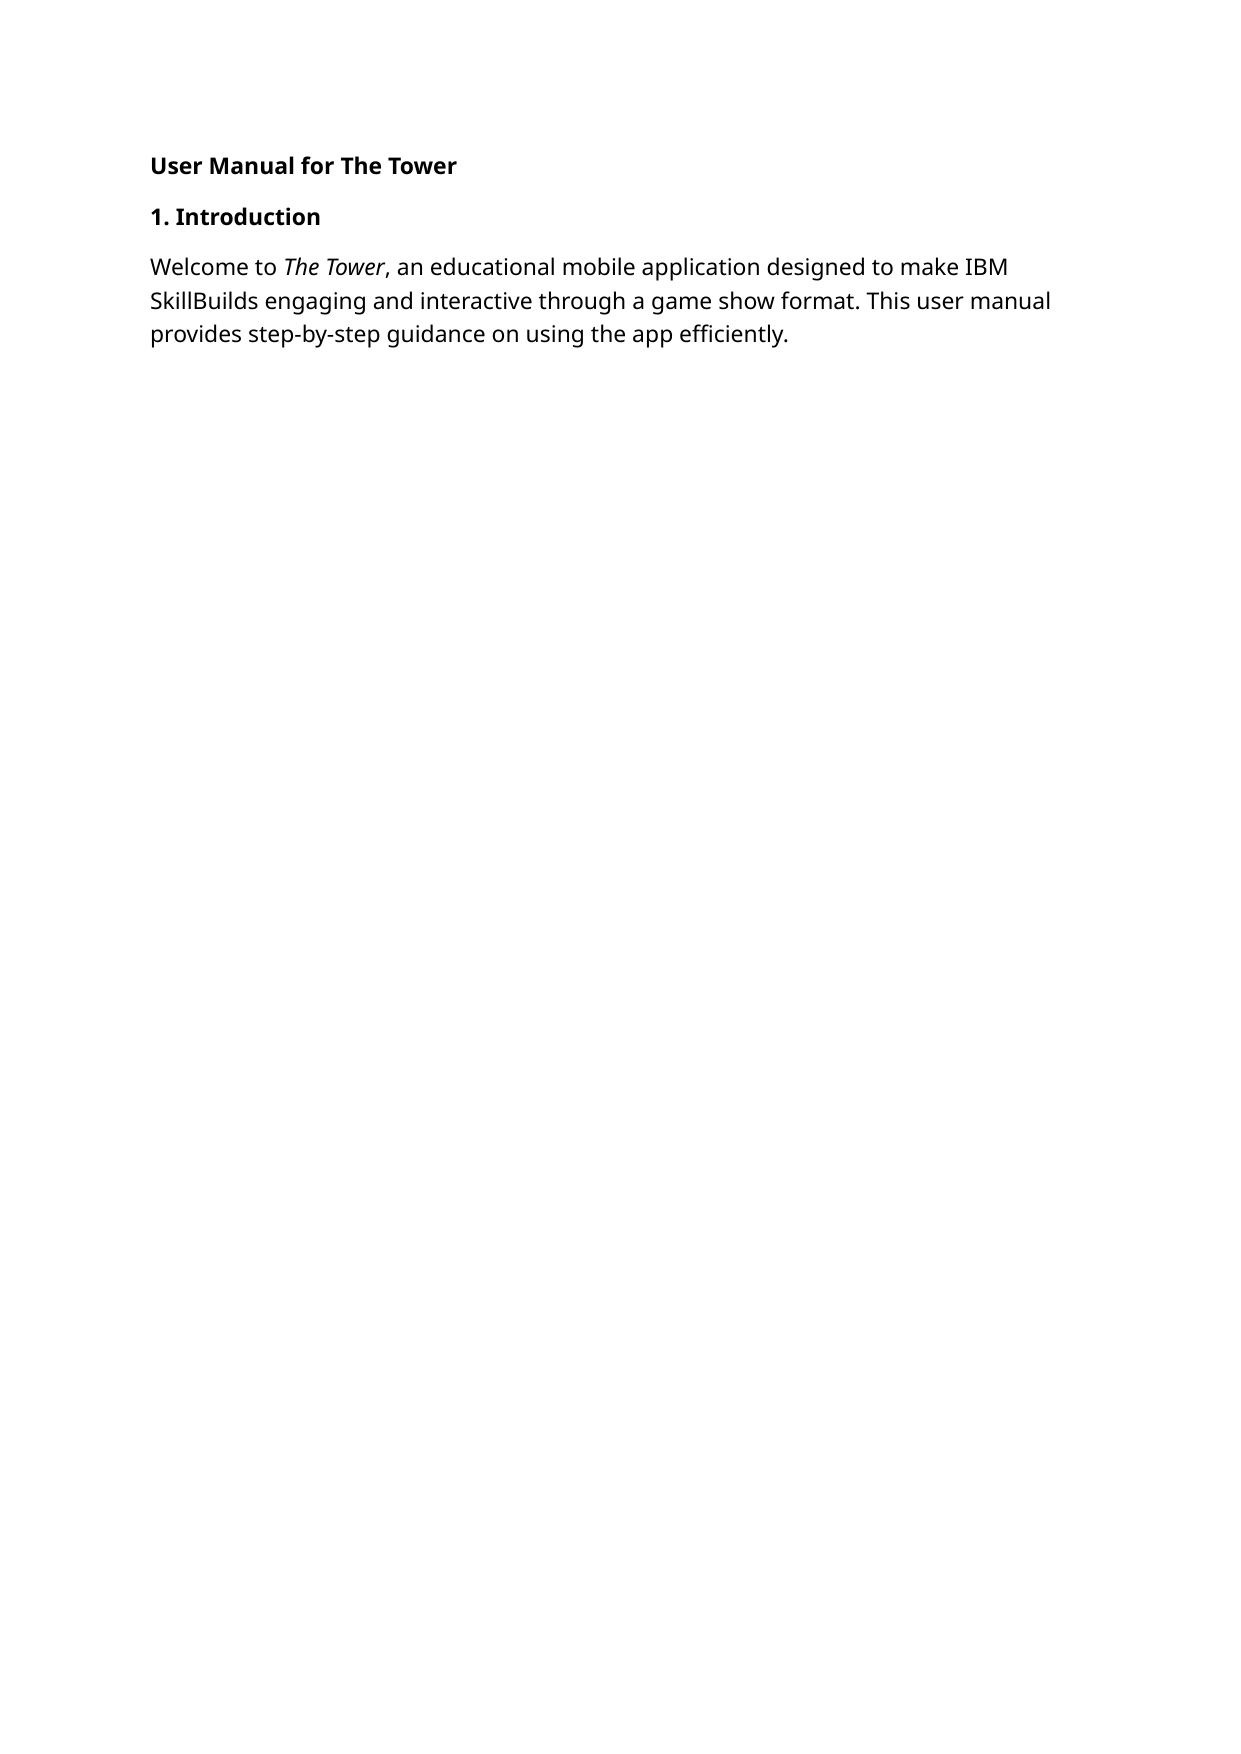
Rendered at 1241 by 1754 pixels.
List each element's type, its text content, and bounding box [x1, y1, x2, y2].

text 1. Introduction [150, 200, 1090, 232]
text User Manual for The Tower [150, 150, 1090, 181]
text Welcome to The Tower, an educational mobile application designed to make IBM SkillBuilds engaging and interactive through a game show format. This user manual provides step-by-step guidance on using the app efficiently. [150, 251, 1090, 349]
